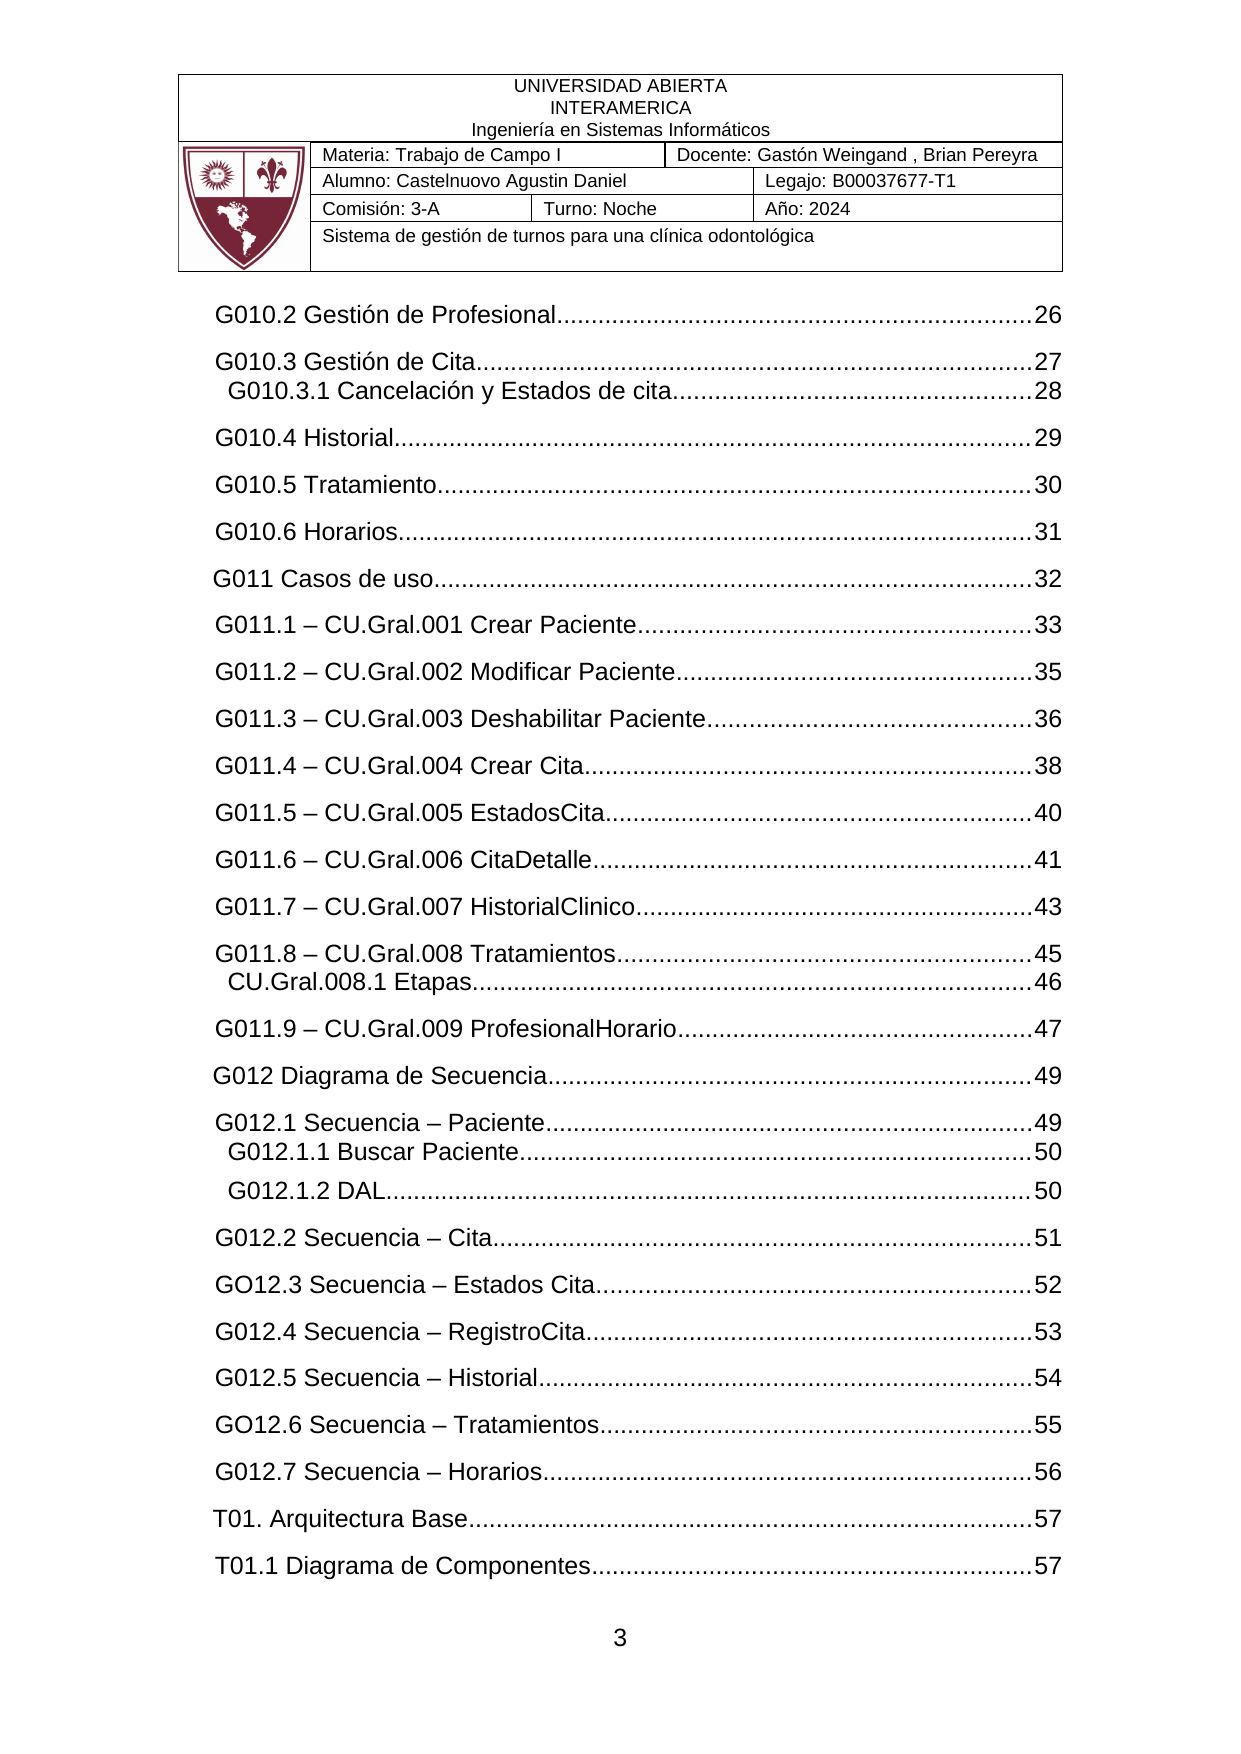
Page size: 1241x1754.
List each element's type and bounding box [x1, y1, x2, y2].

picture [178, 142, 310, 271]
